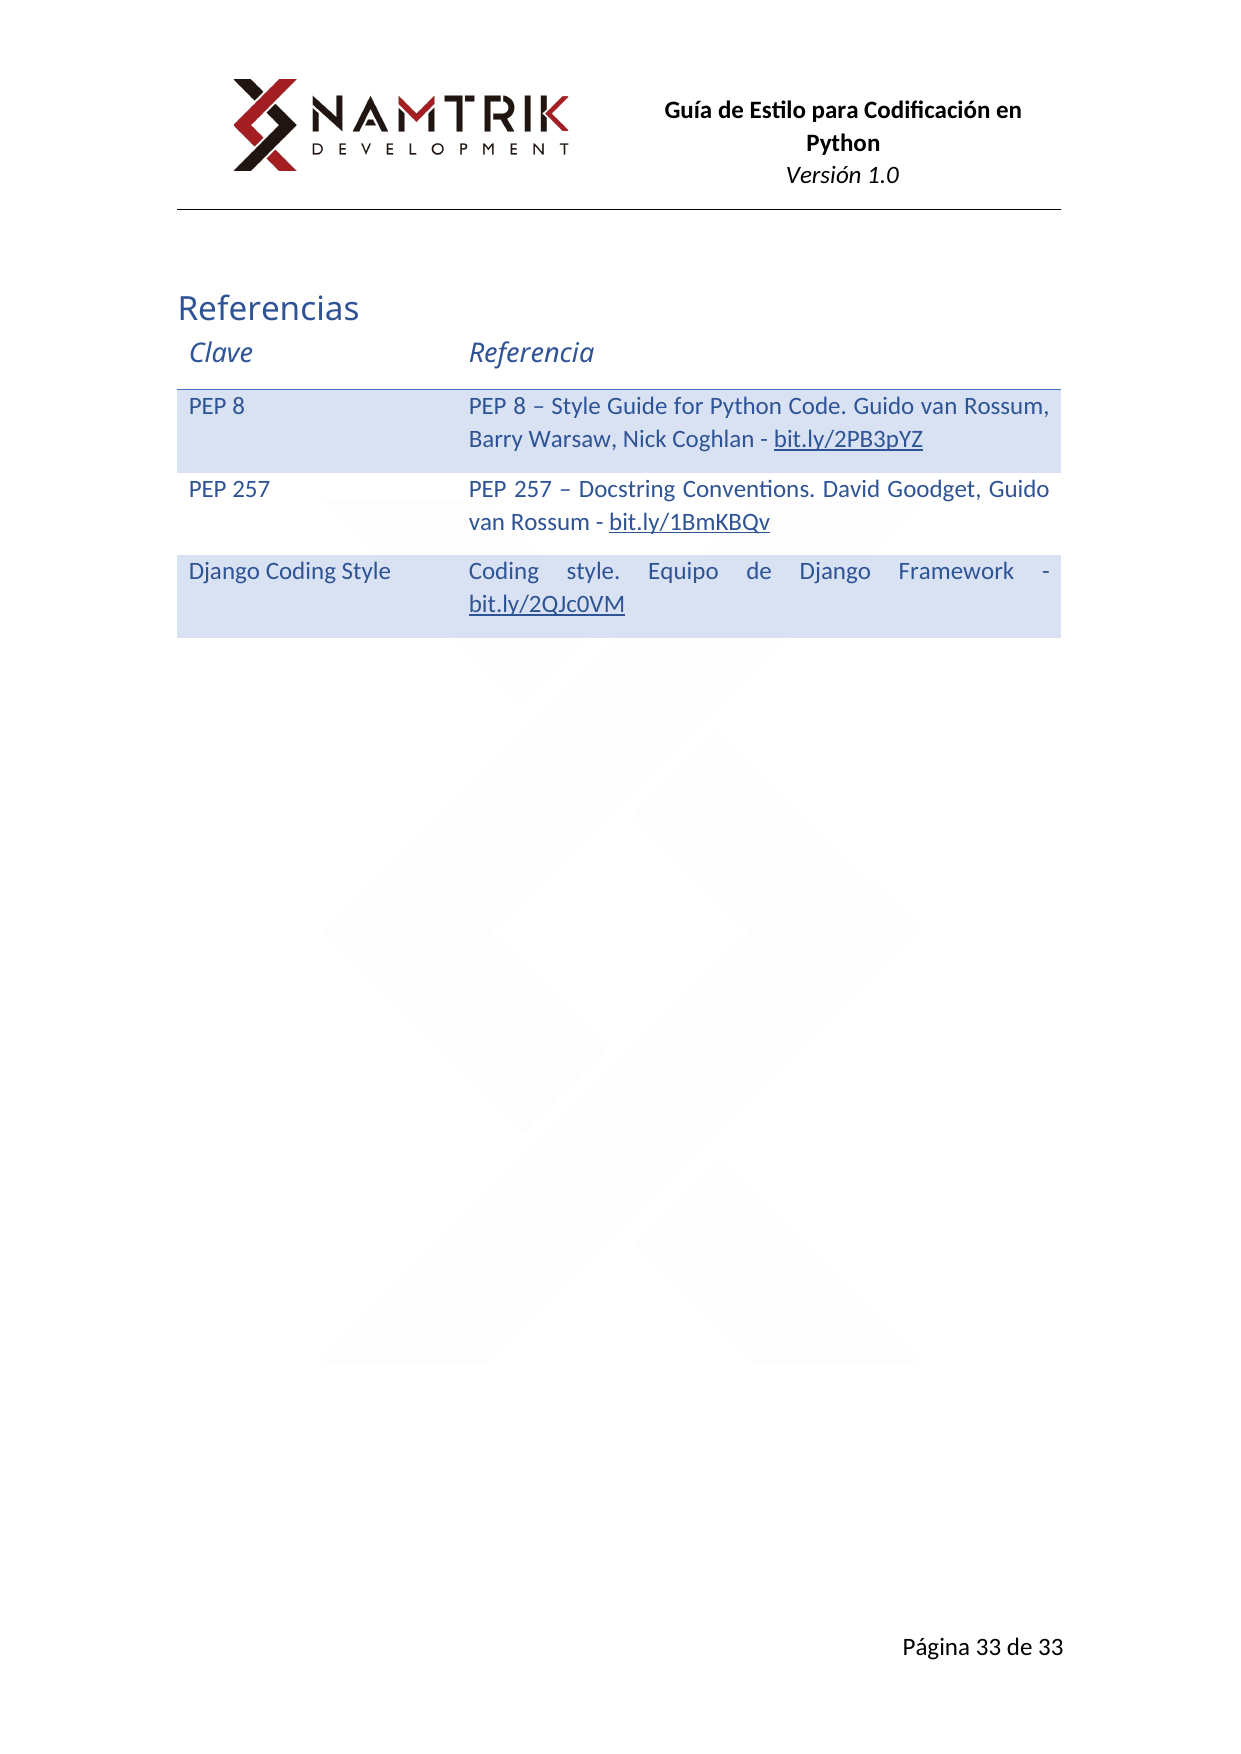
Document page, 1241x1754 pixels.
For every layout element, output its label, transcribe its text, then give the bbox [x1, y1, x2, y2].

subtitle Referencias [177, 284, 1063, 330]
table_cell Django Coding Style [177, 555, 457, 638]
table_header Clave [177, 334, 457, 389]
table_cell PEP 257 – Docstring Conventions. David Goodget, Guido van Rossum - bit.ly/1BmKBQv [457, 473, 1061, 555]
picture [233, 79, 569, 171]
table_cell PEP 8 – Style Guide for Python Code. Guido van Rossum, Barry Warsaw, Nick Coghlan - bit.ly/2PB3pYZ [457, 390, 1061, 473]
table_cell PEP 257 [177, 473, 457, 555]
table_header Referencia [457, 334, 1061, 389]
table_cell PEP 8 [177, 390, 457, 473]
table_cell Coding style. Equipo de Django Framework - bit.ly/2QJc0VM [457, 555, 1061, 638]
